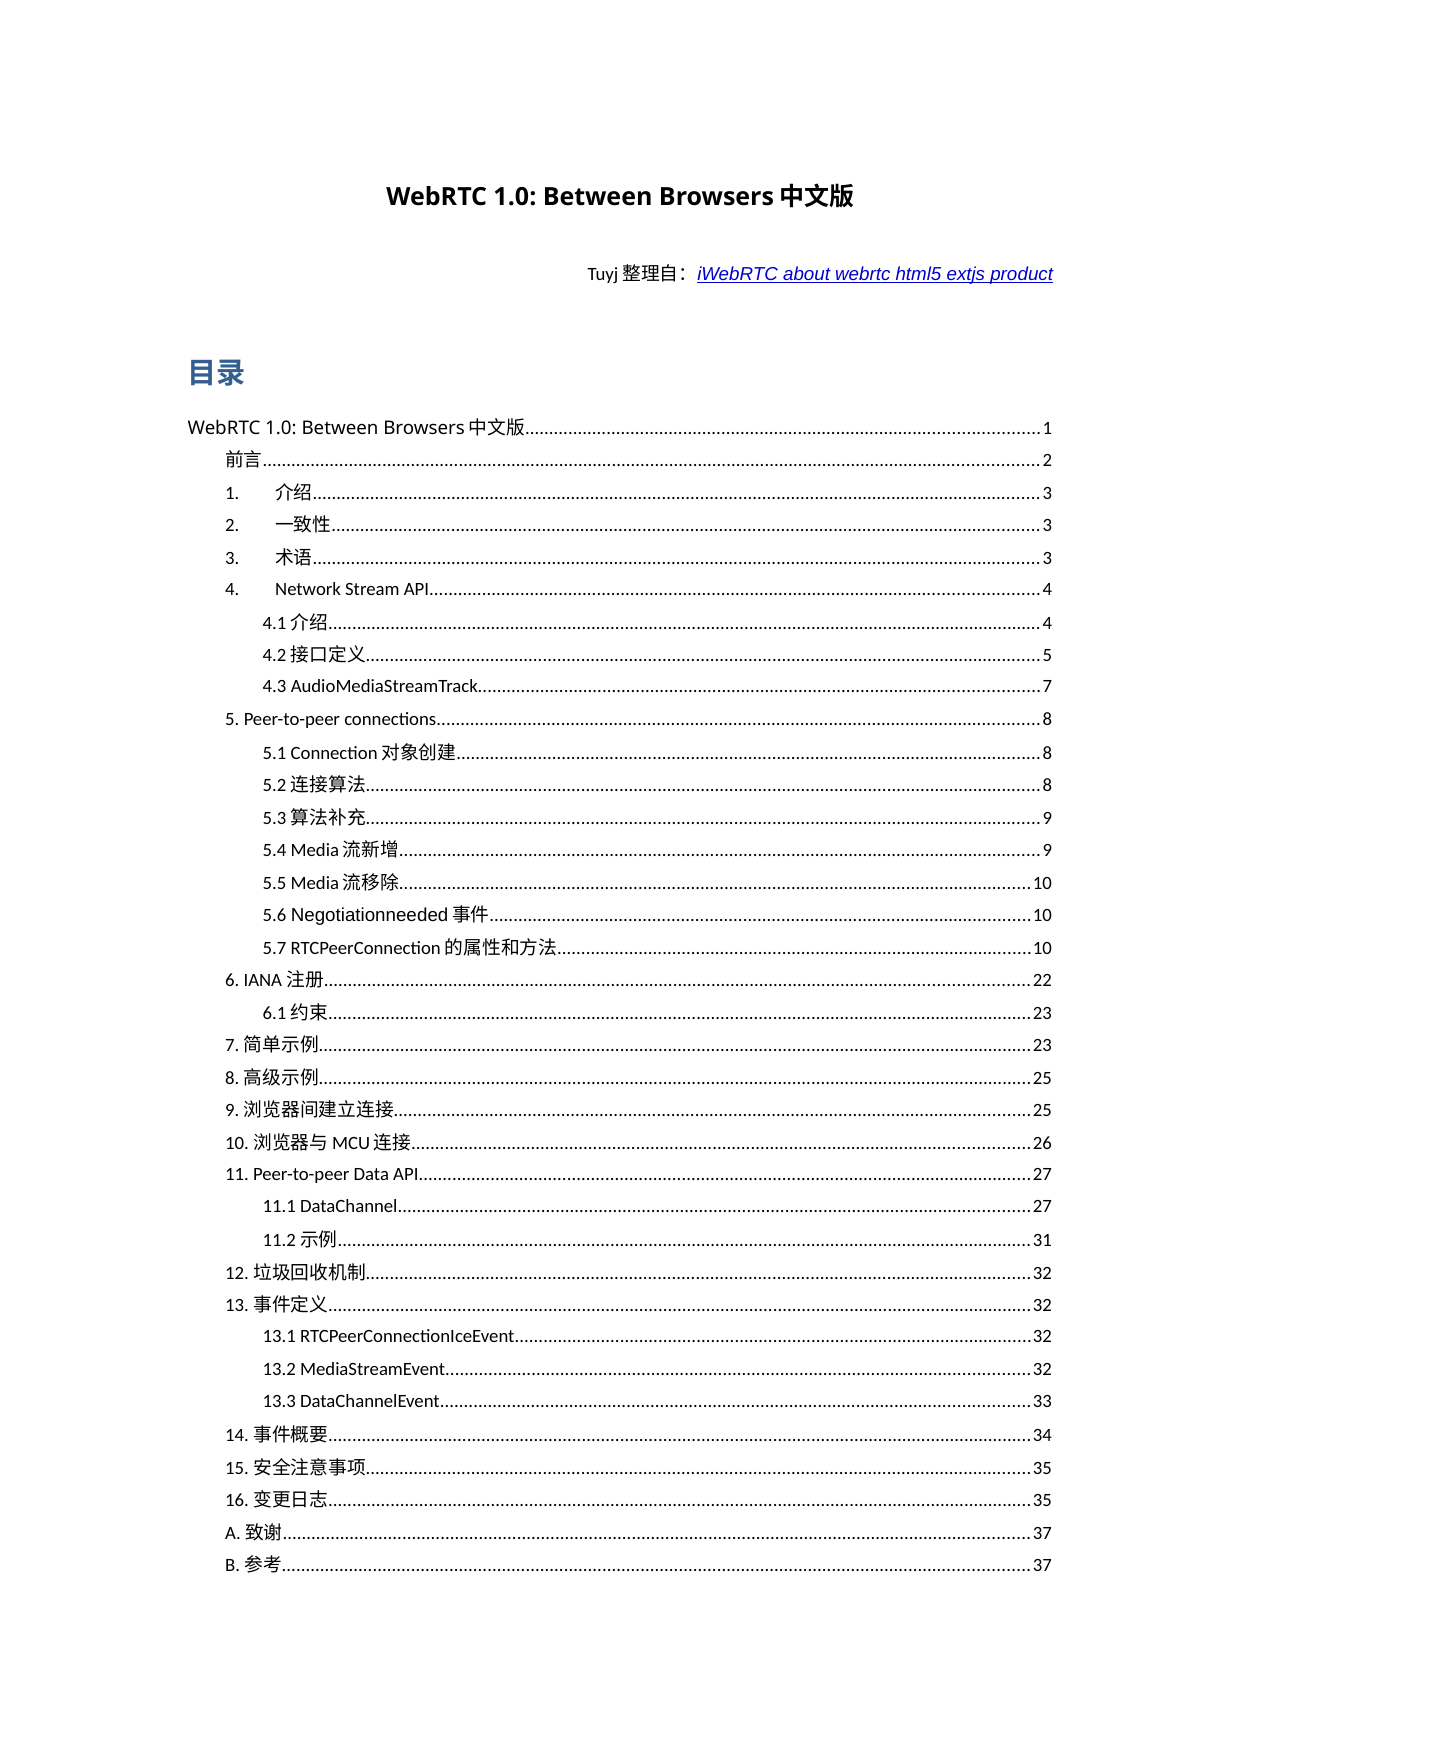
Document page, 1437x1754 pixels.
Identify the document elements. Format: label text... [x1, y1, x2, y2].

text Tuyj整理自：iWebRTC about webrtc html5 extjs product [187, 256, 1053, 289]
subtitle WebRTC 1.0: Between Browsers中文版 [187, 162, 1053, 227]
